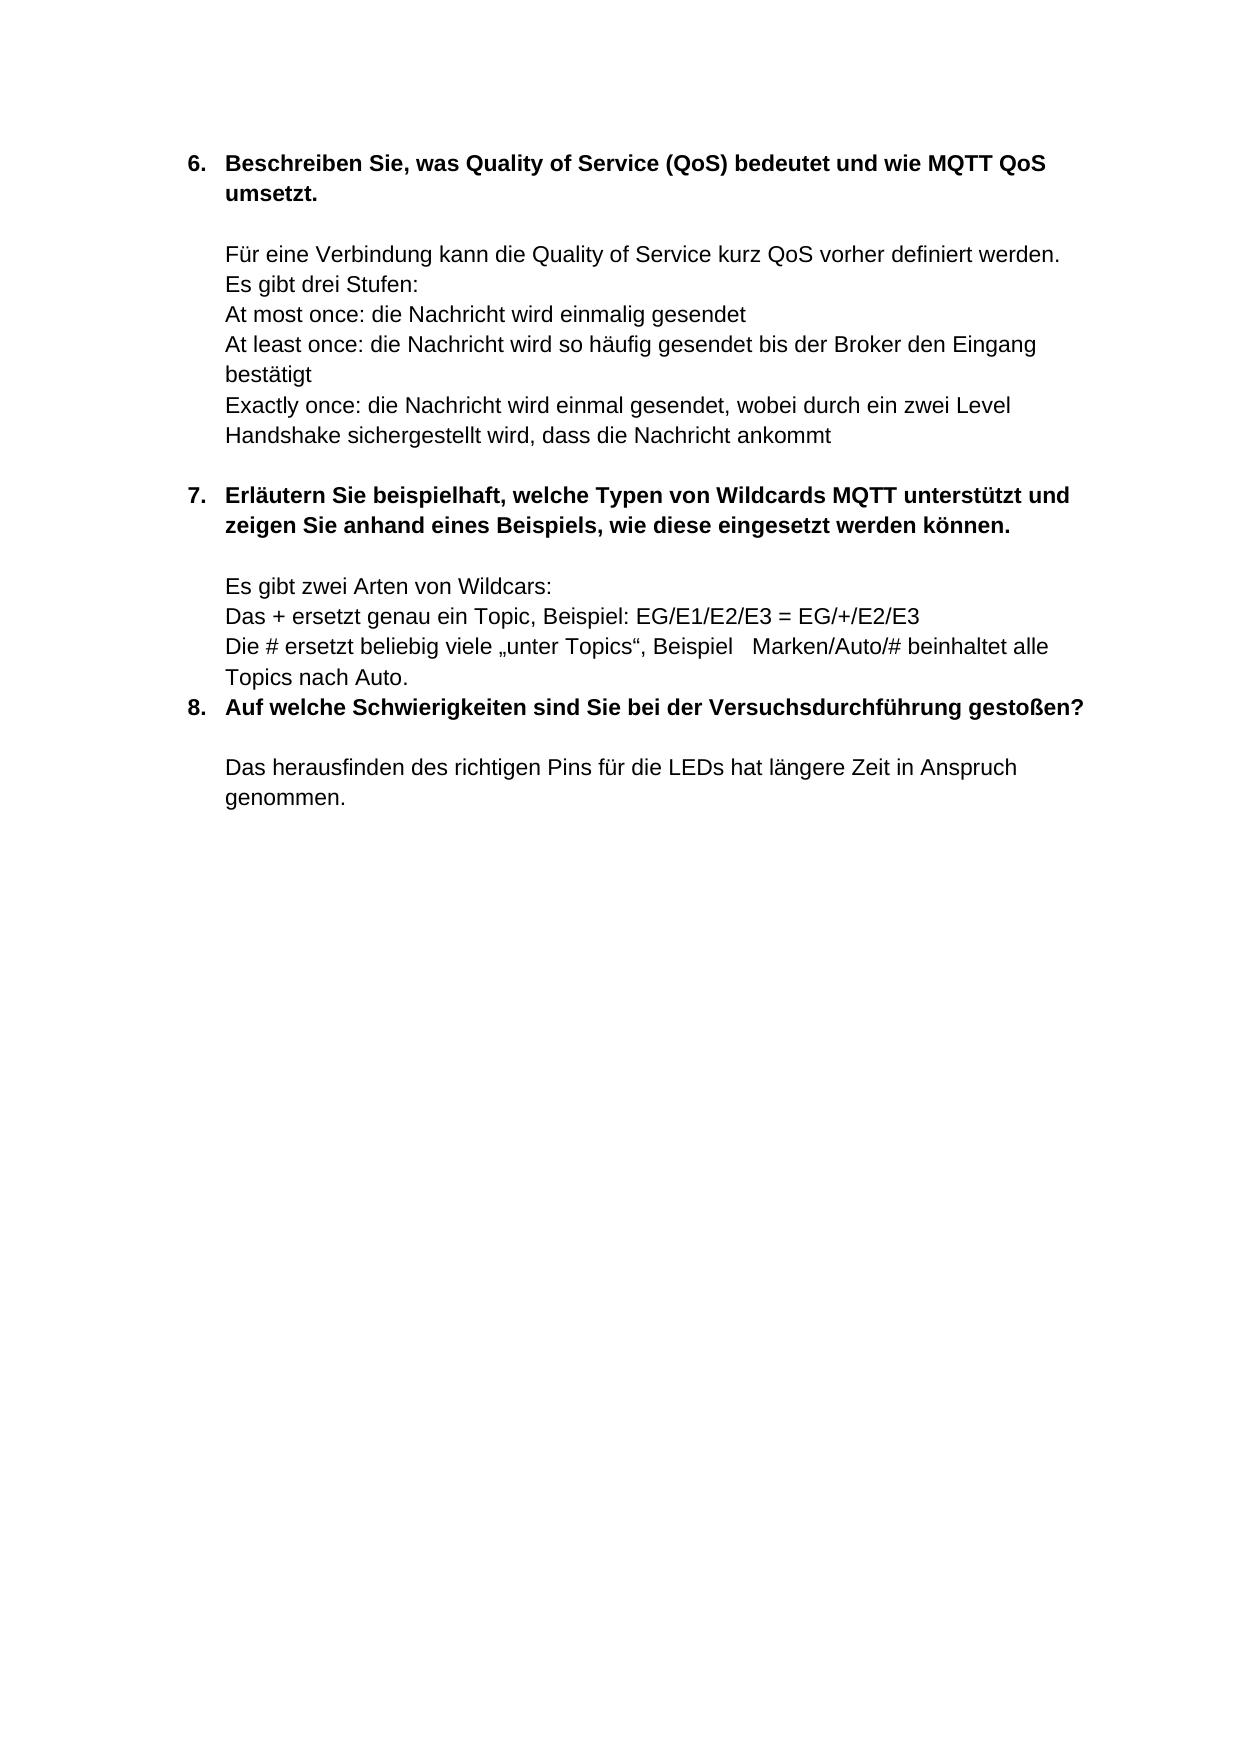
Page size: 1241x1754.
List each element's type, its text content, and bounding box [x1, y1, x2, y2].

list Erläutern Sie beispielhaft, welche Typen von Wildcards MQTT unterstützt und zeigen Sie anhand eines Beispiels, wie diese eingesetzt werden können. [187, 482, 1090, 539]
list At most once: die Nachricht wird einmalig gesendet [225, 301, 1090, 327]
list Das herausfinden des richtigen Pins für die LEDs hat längere Zeit in Anspruch genommen. [225, 754, 1090, 811]
list Das + ersetzt genau ein Topic, Beispiel: EG/E1/E2/E3 = EG/+/E2/E3 [225, 603, 1090, 629]
list Exactly once: die Nachricht wird einmal gesendet, wobei durch ein zwei Level Handshake sichergestellt wird, dass die Nachricht ankommt [225, 392, 1090, 448]
list Beschreiben Sie, was Quality of Service (QoS) bedeutet und wie MQTT QoS umsetzt. [187, 150, 1090, 207]
list Auf welche Schwierigkeiten sind Sie bei der Versuchsdurchführung gestoßen? [187, 694, 1090, 720]
list Für eine Verbindung kann die Quality of Service kurz QoS vorher definiert werden. Es gibt drei Stufen: [225, 241, 1090, 297]
list At least once: die Nachricht wird so häufig gesendet bis der Broker den Eingang bestätigt [225, 331, 1090, 388]
list Die # ersetzt beliebig viele „unter Topics“, Beispiel Marken/Auto/# beinhaltet alle Topics nach Auto. [225, 633, 1090, 690]
list Es gibt zwei Arten von Wildcars: [225, 573, 1090, 599]
